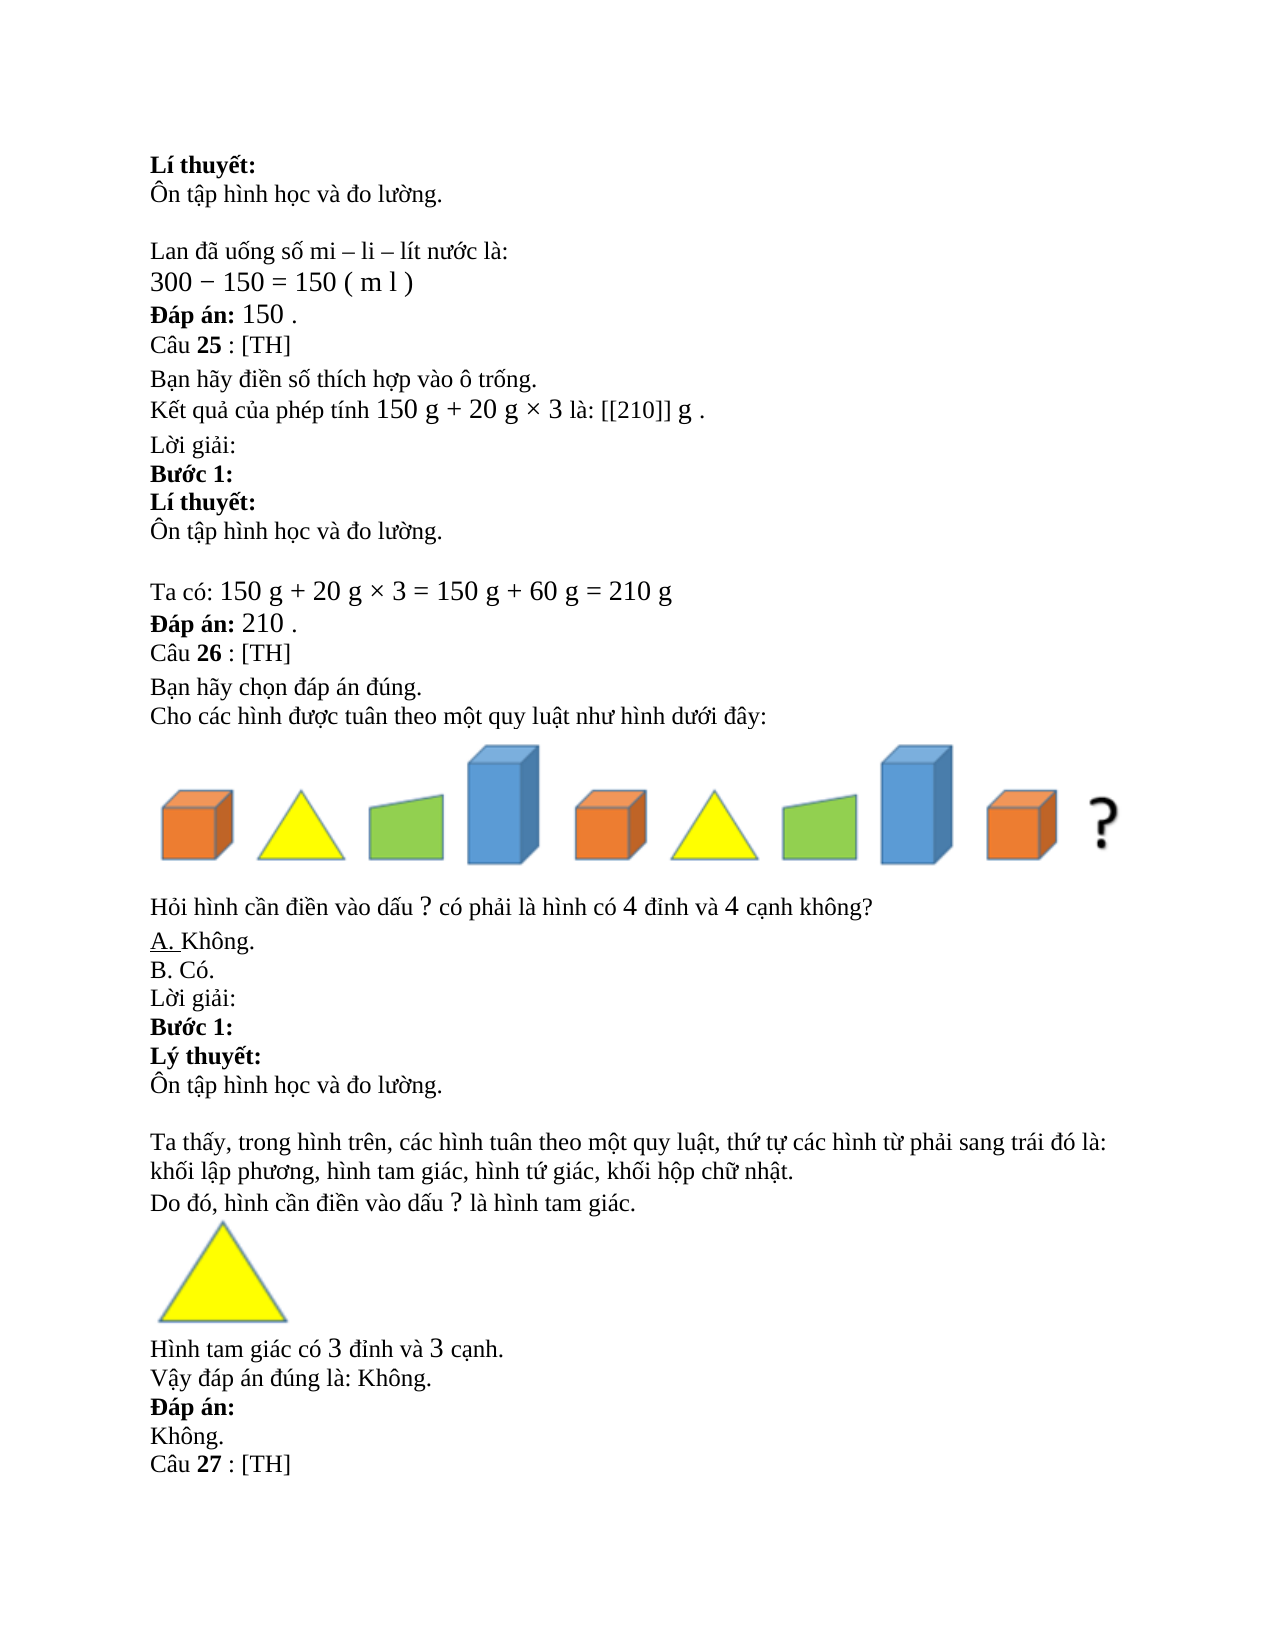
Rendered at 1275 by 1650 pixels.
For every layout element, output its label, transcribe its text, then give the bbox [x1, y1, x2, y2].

text Lời giải: [150, 430, 1125, 459]
text Bạn hãy chọn đáp án đúng. Cho các hình được tuân theo một quy luật như hình dưới đây: Hỏi hình cần điền vào dấu ? có phải là hình có 4 đỉnh và 4 cạnh không? [150, 889, 1125, 921]
text Câu 26 : [TH] [150, 638, 1125, 667]
picture [150, 1217, 299, 1331]
text B. Có. [150, 955, 1125, 983]
text Lí thuyết: Ôn tập hình học và đo lường. Ta có: 150 g + 20 g × 3 = 150 g + 60 g = 210 g Đáp án: 210 . [150, 487, 1125, 638]
text Lời giải: [150, 983, 1125, 1012]
text A. Không. [150, 926, 1125, 955]
text Lý thuyết: Ôn tập hình học và đo lường. Ta thấy, trong hình trên, các hình tuân theo một quy luật, thứ tự các hình từ phải sang trái đó là: khối lập phương, hình tam giác, hình tứ giác, khối hộp chữ nhật. Do đó, hình cần điền vào dấu ? là hình tam giác. Hình tam giác có 3 đỉnh và 3 cạnh. Vậy đáp án đúng là: Không. Đáp án: Không. [150, 1041, 1125, 1449]
text Câu 25 : [TH] [150, 330, 1125, 358]
text Bước 1: [150, 459, 1125, 487]
text Bạn hãy chọn đáp án đúng. Cho các hình được tuân theo một quy luật như hình dưới đây: Hỏi hình cần điền vào dấu ? có phải là hình có 4 đỉnh và 4 cạnh không? [150, 672, 1125, 729]
picture [150, 729, 1125, 889]
text Lí thuyết: Ôn tập hình học và đo lường. Lan đã uống số mi – li – lít nước là: 300 − 150 = 150 ( m l ) Đáp án: 150 . [150, 150, 1125, 330]
text Bước 1: [150, 1012, 1125, 1041]
text Câu 27 : [TH] [150, 1449, 1125, 1478]
text Bạn hãy điền số thích hợp vào ô trống. Kết quả của phép tính 150 g + 20 g × 3 là: [[210]] g . [150, 364, 1125, 425]
